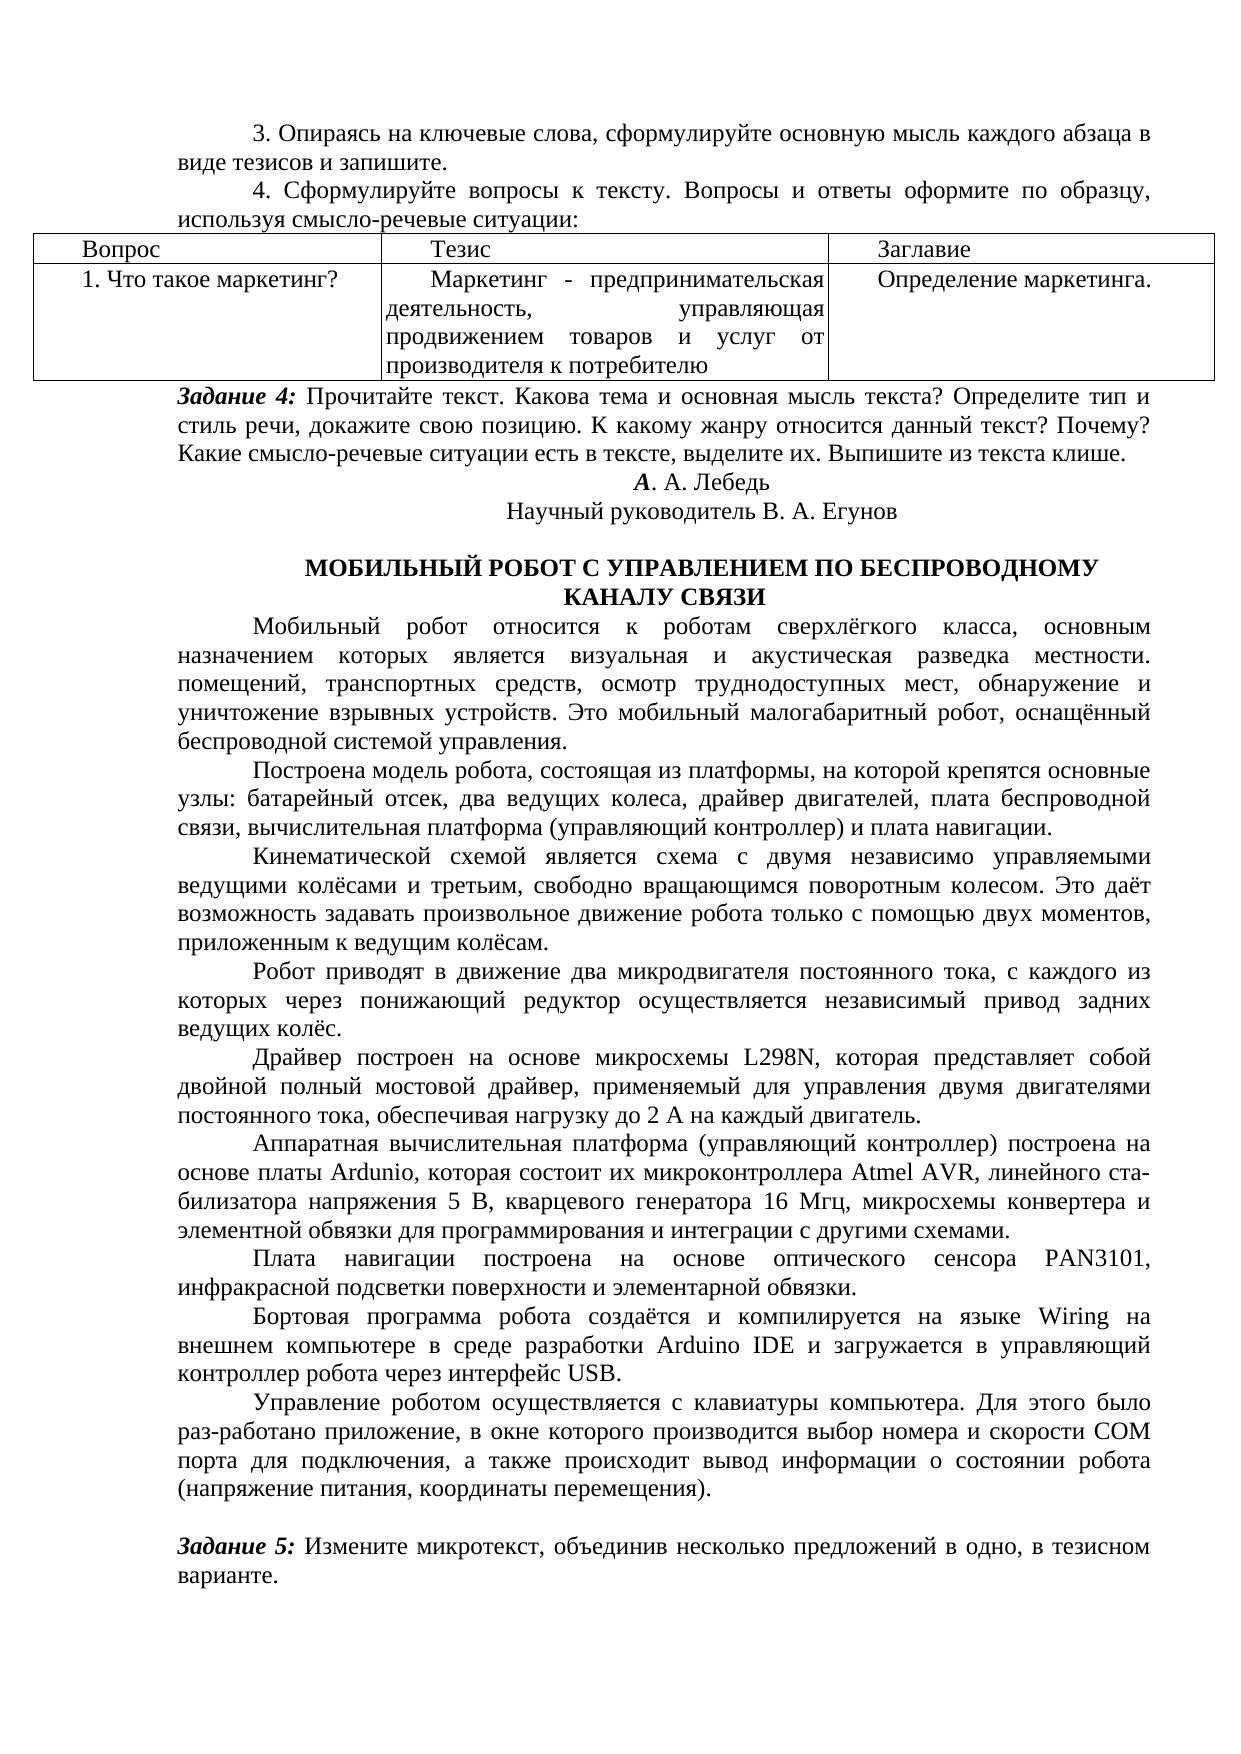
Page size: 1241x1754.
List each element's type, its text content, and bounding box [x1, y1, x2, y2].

table_cell Маркетинг - предпринимательская деятельность, управляющая продвижением товаров и услуг от производителя к потребителю [382, 264, 828, 380]
text 3. Опираясь на ключевые слова, сформулируйте основную мысль каждого абзаца в виде тезисов и запишите. [177, 118, 1152, 176]
text МОБИЛЬНЫЙ РОБОТ С УПРАВЛЕНИЕМ ПО БЕСПРОВОДНОМУ КАНАЛУ СВЯЗИ [177, 553, 1152, 611]
table_cell Определение маркетинга. [829, 264, 1214, 380]
text Робот приводят в движение два микродвигателя постоянного тока, с каждого из которых через понижающий редуктор осуществляется независимый привод задних ведущих колёс. [177, 956, 1152, 1042]
text Построена модель робота, состоящая из платформы, на которой крепятся основные узлы: батарейный отсек, два ведущих колеса, драйвер двигателей, плата беспроводной связи, вычислительная платформа (управляющий контроллер) и плата навигации. [177, 755, 1152, 841]
text Аппаратная вычислительная платформа (управляющий контроллер) построена на основе платы Ardunio, которая состоит их микроконтроллера Atmel AVR, линейного ста-билизатора напряжения 5 В, кварцевого генератора 16 Мгц, микросхемы конвертера и элементной обвязки для программирования и интеграции с другими схемами. [177, 1128, 1152, 1243]
table_header Заглавие [829, 234, 1214, 263]
text Мобильный робот относится к роботам сверхлёгкого класса, основным назначением которых является визуальная и акустическая разведка местности. помещений, транспортных средств, осмотр труднодоступных мест, обнаружение и уничтожение взрывных устройств. Это мобильный малогабаритный робот, оснащённый беспроводной системой управления. [177, 611, 1152, 755]
text Задание 4: Прочитайте текст. Какова тема и основная мысль текста? Определите тип и стиль речи, докажите свою позицию. К какому жанру относится данный текст? Почему? Какие смысло-речевые ситуации есть в тексте, выделите их. Выпишите из текста клише. [177, 381, 1152, 467]
text Управление роботом осуществляется с клавиатуры компьютера. Для этого было раз-работано приложение, в окне которого производится выбор номера и скорости СОМ порта для подключения, а также происходит вывод информации о состоянии робота (напряжение питания, координаты перемещения). [177, 1387, 1152, 1502]
table_header Вопрос [34, 234, 381, 263]
text Задание 5: Измените микротекст, объединив несколько предложений в одно, в тезисном варианте. [177, 1531, 1152, 1588]
table_header Тезис [382, 234, 828, 263]
table_cell 1. Что такое маркетинг? [34, 264, 381, 380]
text А. А. Лебедь [177, 467, 1152, 496]
text Научный руководитель В. А. Егунов [177, 496, 1152, 525]
text Кинематической схемой является схема с двумя независимо управляемыми ведущими колёсами и третьим, свободно вращающимся поворотным колесом. Это даёт возможность задавать произвольное движение робота только с помощью двух моментов, приложенным к ведущим колёсам. [177, 841, 1152, 956]
text Бортовая программа робота создаётся и компилируется на языке Wiring на внешнем компьютере в среде разработки Arduino IDE и загружается в управляющий контроллер робота через интерфейс USB. [177, 1301, 1152, 1387]
text Драйвер построен на основе микросхемы L298N, которая представляет собой двойной полный мостовой драйвер, применяемый для управления двумя двигателями постоянного тока, обеспечивая нагрузку до 2 А на каждый двигатель. [177, 1042, 1152, 1128]
text 4. Сформулируйте вопросы к тексту. Вопросы и ответы оформите по образцу, используя смысло-речевые ситуации: [177, 176, 1152, 233]
text Плата навигации построена на основе оптического сенсора PAN3101, инфракрасной подсветки поверхности и элементарной обвязки. [177, 1243, 1152, 1301]
